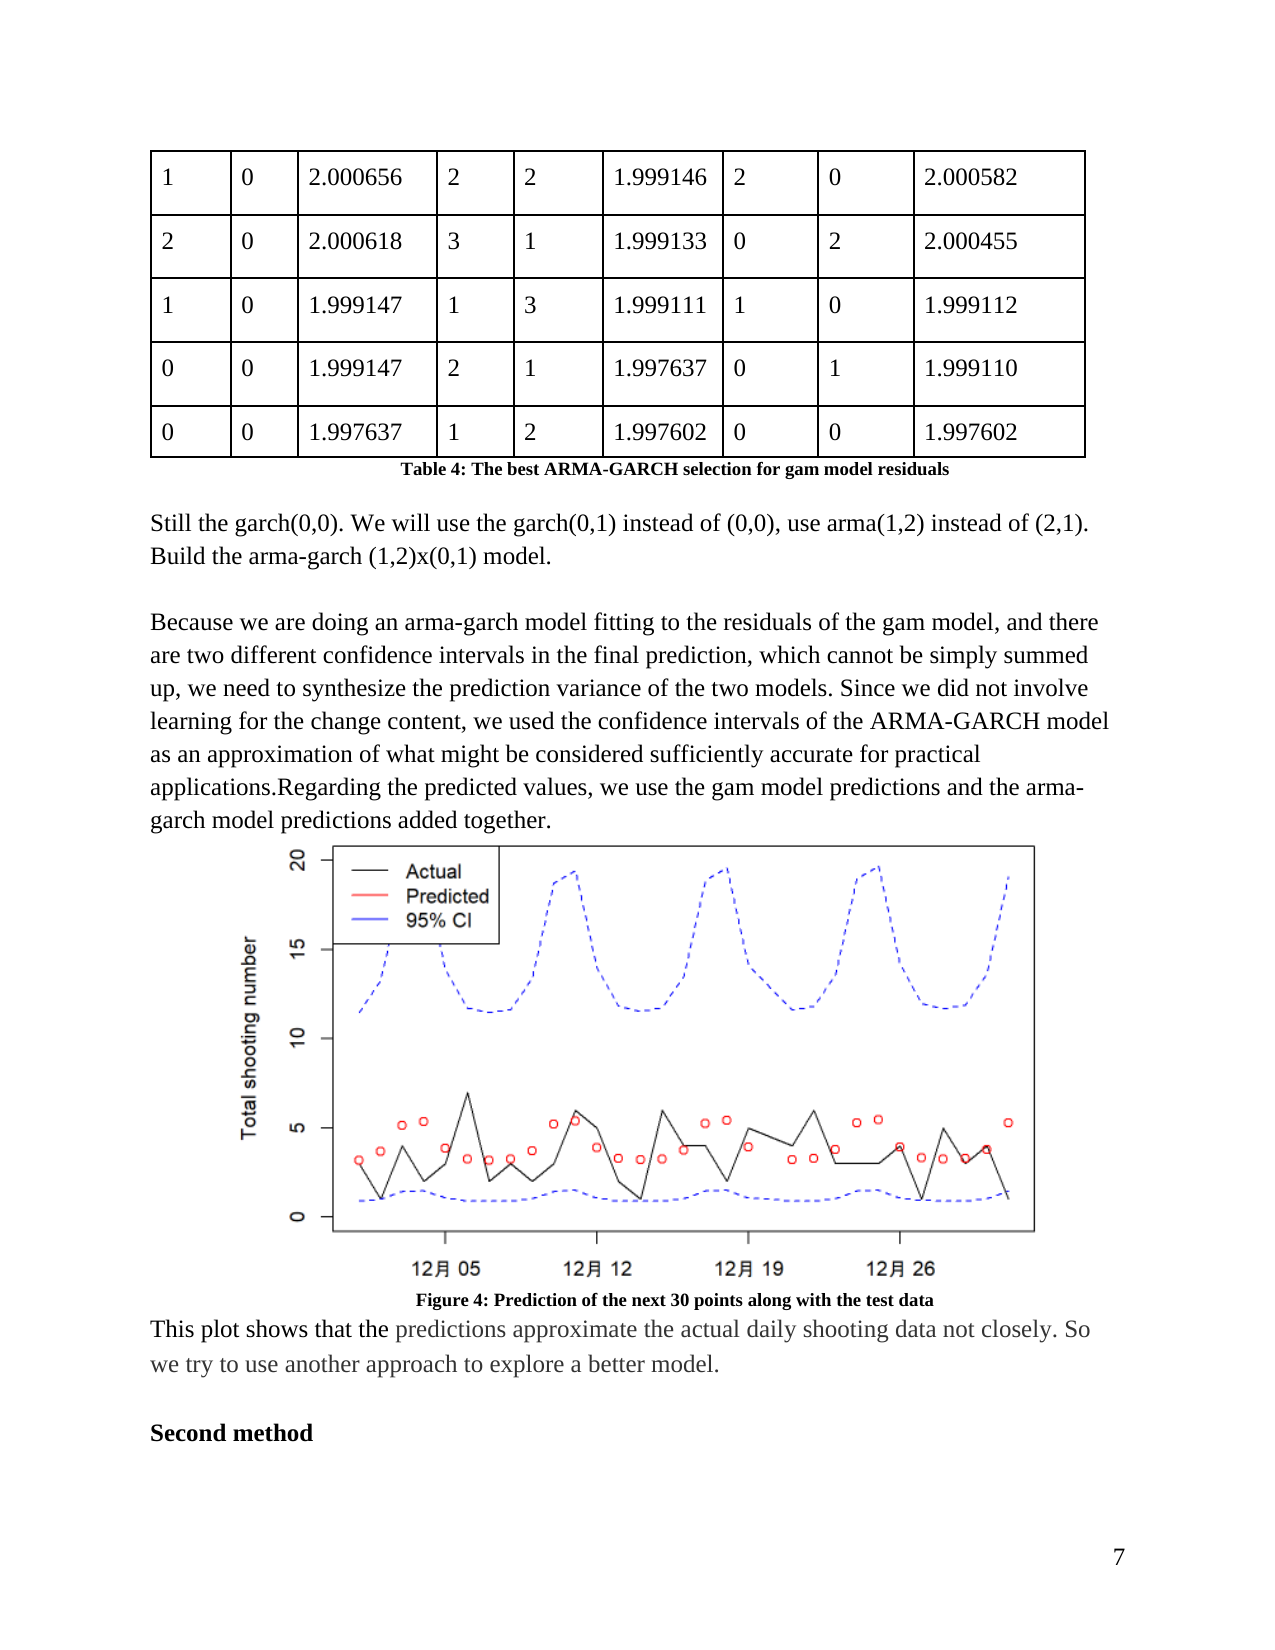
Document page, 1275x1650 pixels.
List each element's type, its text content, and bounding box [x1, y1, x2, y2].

table_cell 2 [515, 407, 602, 456]
table_cell 1 [152, 152, 230, 214]
table_cell 2 [819, 216, 913, 277]
table_cell 1.997637 [299, 407, 436, 456]
table_cell 0 [724, 216, 817, 277]
table_cell 0 [232, 279, 297, 341]
table_cell 1.997602 [604, 407, 722, 456]
table_cell 2.000618 [299, 216, 436, 277]
table_cell 1.999112 [915, 279, 1084, 341]
table_cell 0 [232, 343, 297, 404]
text This plot shows that the predictions approximate the actual daily shooting data not closely. So we try to use another approach to explore a better model. [150, 1314, 1125, 1377]
table_cell 1.999147 [299, 279, 436, 341]
table_cell 0 [724, 407, 817, 456]
table_cell 2.000582 [915, 152, 1084, 214]
table_cell 0 [152, 407, 230, 456]
table_cell 1 [819, 343, 913, 404]
table_cell 1.999147 [299, 343, 436, 404]
table_cell 0 [819, 279, 913, 341]
table_cell 1 [724, 279, 817, 341]
table_cell 1.997637 [604, 343, 722, 404]
table_cell 0 [724, 343, 817, 404]
table_cell 1 [152, 279, 230, 341]
table_cell 2 [438, 343, 513, 404]
table_cell 1 [515, 343, 602, 404]
text Because we are doing an arma-garch model fitting to the residuals of the gam model, and there are two different confidence intervals in the final prediction, which cannot be simply summed up, we need to synthesize the prediction variance of the two models. Since we did not involve learning for the change content, we used the confidence intervals of the ARMA-GARCH model as an approximation of what might be considered sufficiently accurate for practical applications.Regarding the predicted values, we use the gam model predictions and the arma-garch model predictions added together. [150, 607, 1125, 834]
table_cell 2 [515, 152, 602, 214]
text Second method [150, 1418, 1125, 1446]
table_cell 1.999146 [604, 152, 722, 214]
table_cell 1 [438, 407, 513, 456]
table_cell 1.999133 [604, 216, 722, 277]
picture [231, 838, 1044, 1286]
table_cell 2 [724, 152, 817, 214]
table_cell 1.997602 [915, 407, 1084, 456]
table_cell 1.999110 [915, 343, 1084, 404]
text Figure 4: Prediction of the next 30 points along with the test data [150, 1289, 1125, 1311]
table_cell 2 [438, 152, 513, 214]
table_cell 0 [152, 343, 230, 404]
text Still the garch(0,0). We will use the garch(0,1) instead of (0,0), use arma(1,2) instead of (2,1). Build the arma-garch (1,2)x(0,1) model. [150, 508, 1125, 570]
table_cell 2 [152, 216, 230, 277]
table_cell 3 [515, 279, 602, 341]
table_cell 0 [232, 216, 297, 277]
table_cell 3 [438, 216, 513, 277]
table_cell 0 [819, 407, 913, 456]
table_cell 1 [438, 279, 513, 341]
table_cell 1.999111 [604, 279, 722, 341]
table_cell 2.000656 [299, 152, 436, 214]
text Table 4: The best ARMA-GARCH selection for gam model residuals [150, 458, 1125, 480]
table_cell 2.000455 [915, 216, 1084, 277]
table_cell 0 [232, 152, 297, 214]
table_cell 1 [515, 216, 602, 277]
table_cell 0 [819, 152, 913, 214]
table_cell 0 [232, 407, 297, 456]
